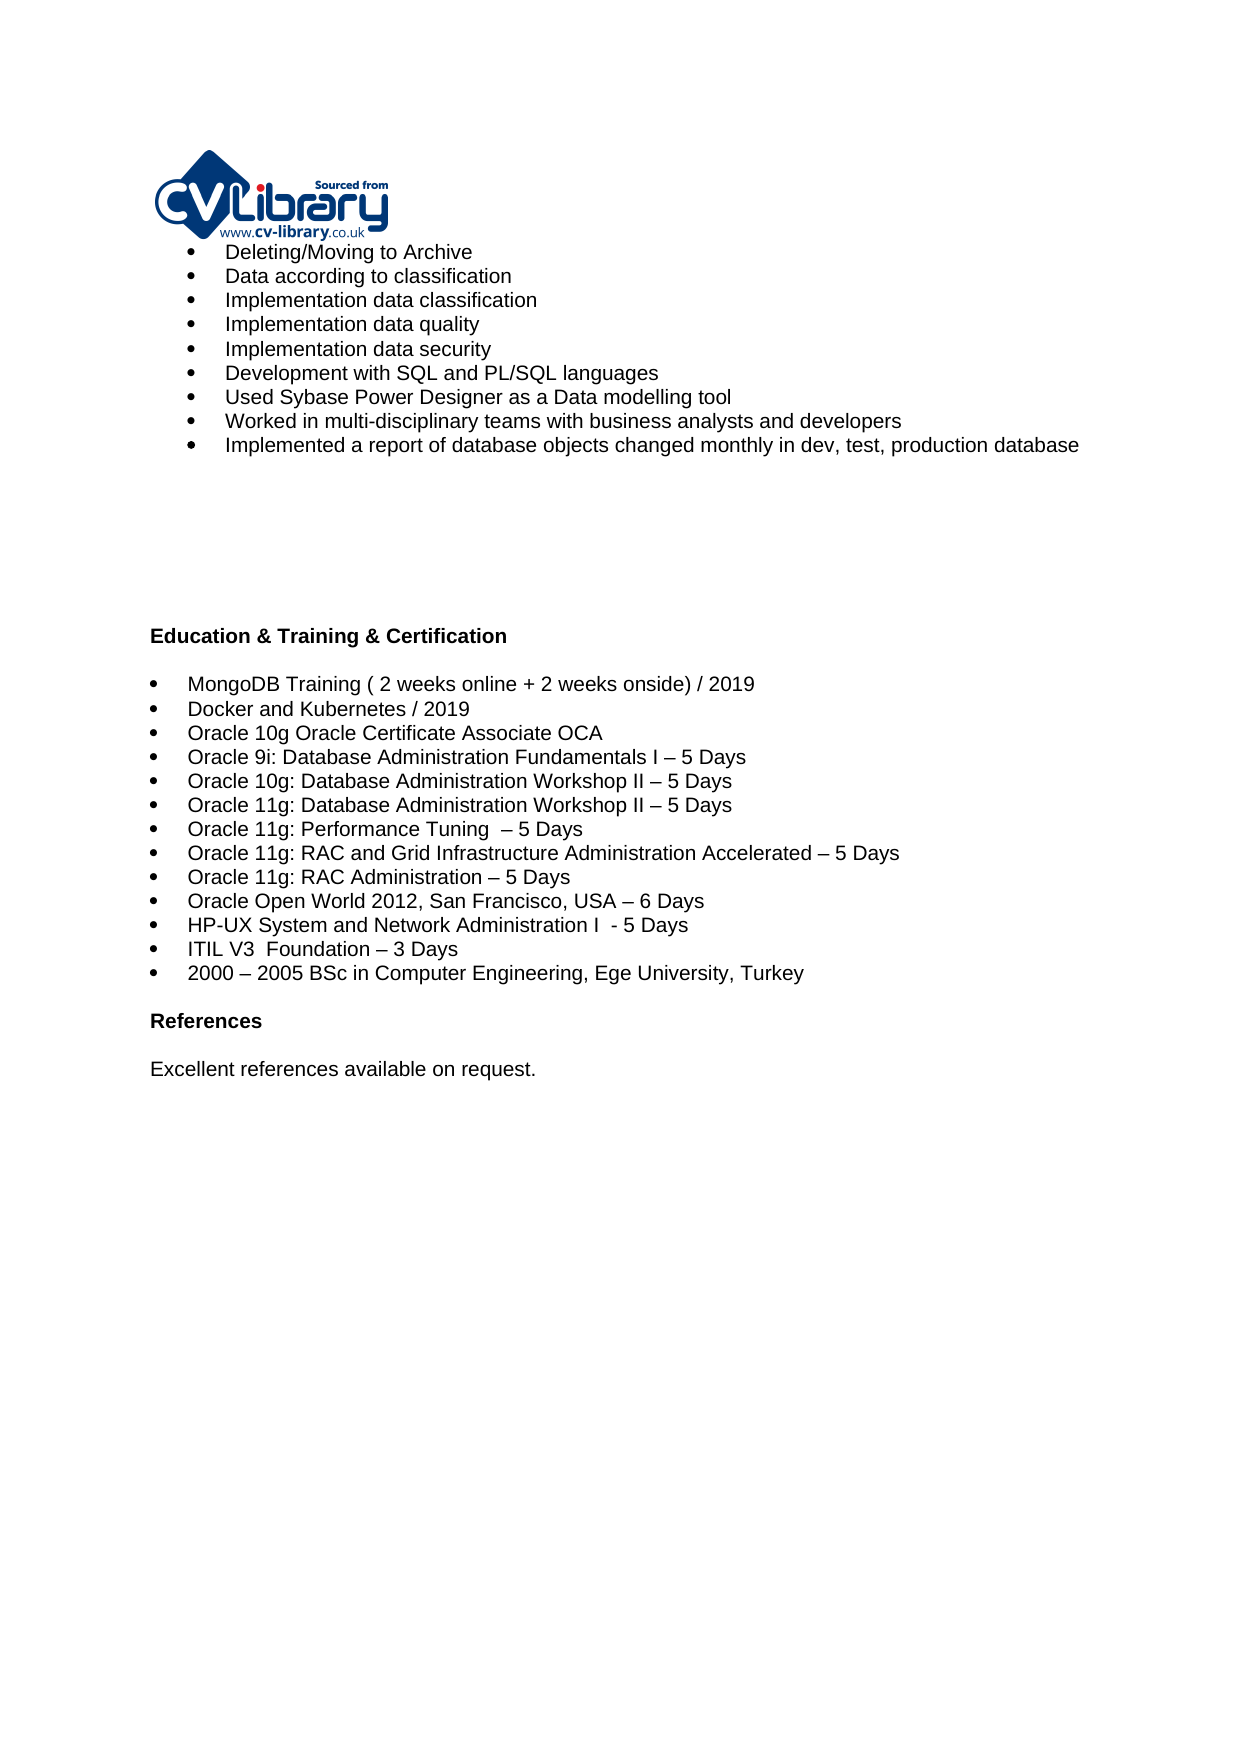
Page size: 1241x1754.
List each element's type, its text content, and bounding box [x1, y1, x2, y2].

list Docker and Kubernetes / 2019 [150, 696, 1090, 720]
list Used Sybase Power Designer as a Data modelling tool [187, 384, 1090, 408]
list Implementation data security [187, 336, 1090, 360]
list Worked in multi-disciplinary teams with business analysts and developers [187, 408, 1090, 433]
list Oracle 11g: Database Administration Workshop II – 5 Days [150, 793, 1090, 817]
text Excellent references available on request. [150, 1057, 1090, 1081]
list MongoDB Training ( 2 weeks online + 2 weeks onside) / 2019 [150, 672, 1090, 696]
list Oracle Open World 2012, San Francisco, USA – 6 Days [150, 889, 1090, 913]
list 2000 – 2005 BSc in Computer Engineering, Ege University, Turkey [150, 961, 1090, 985]
list Oracle 11g: RAC Administration – 5 Days [150, 865, 1090, 889]
list HP-UX System and Network Administration I - 5 Days [150, 913, 1090, 937]
list Implemented a report of database objects changed monthly in dev, test, production database [187, 433, 1090, 457]
list Oracle 10g Oracle Certificate Associate OCA [150, 720, 1090, 744]
list Implementation data quality [187, 312, 1090, 336]
list Development with SQL and PL/SQL languages [187, 360, 1090, 384]
list Data according to classification [187, 264, 1090, 288]
text References [150, 1009, 1090, 1033]
list ITIL V3 Foundation – 3 Days [150, 937, 1090, 961]
list Oracle 11g: Performance Tuning – 5 Days [150, 817, 1090, 841]
list Deleting/Moving to Archive [187, 207, 1090, 264]
list Implementation data classification [187, 288, 1090, 312]
text Education & Training & Certification [150, 624, 1090, 648]
list Oracle 10g: Database Administration Workshop II – 5 Days [150, 768, 1090, 793]
list Oracle 9i: Database Administration Fundamentals I – 5 Days [150, 744, 1090, 768]
list Oracle 11g: RAC and Grid Infrastructure Administration Accelerated – 5 Days [150, 841, 1090, 865]
picture [150, 150, 393, 241]
